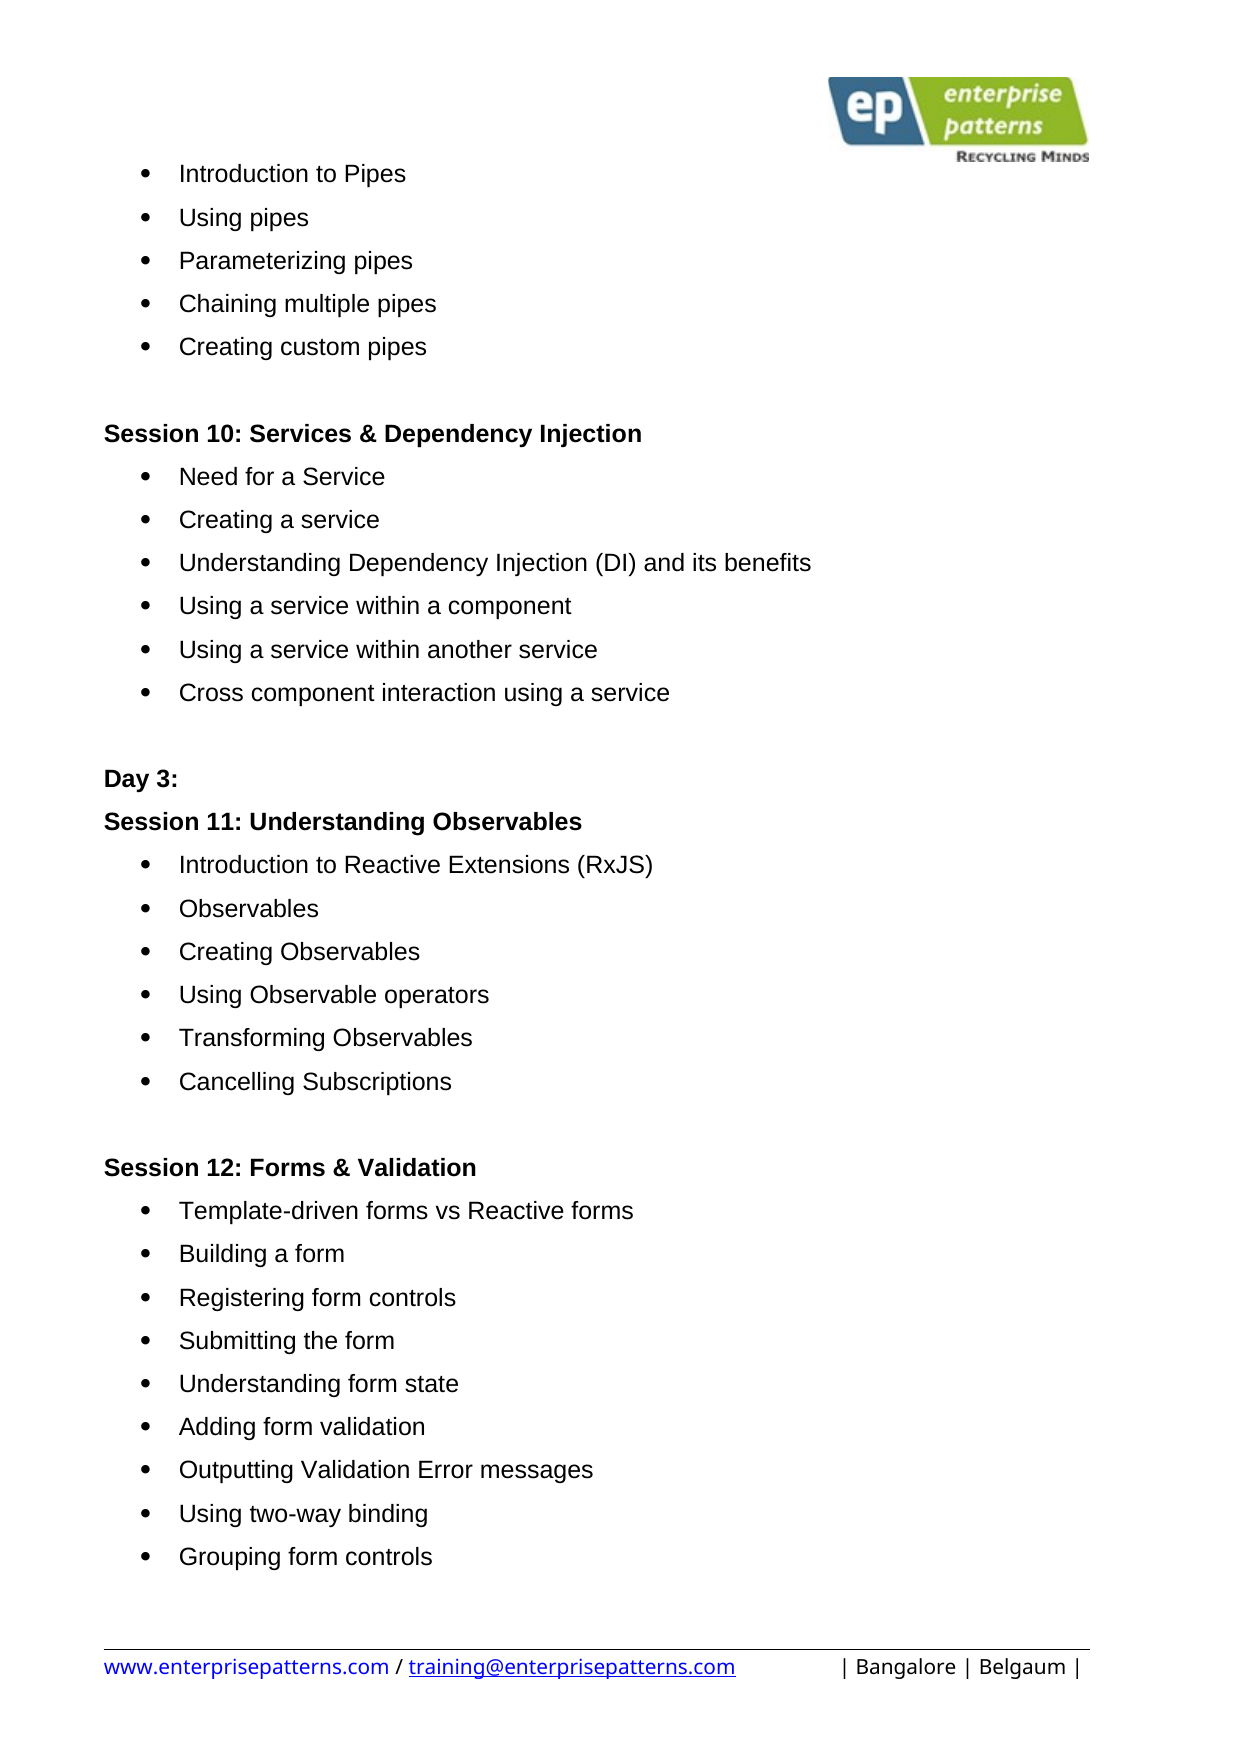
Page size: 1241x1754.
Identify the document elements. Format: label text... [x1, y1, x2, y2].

list Adding form validation [141, 1412, 1090, 1441]
list Using two-way binding [141, 1499, 1090, 1527]
list Introduction to Reactive Extensions (RxJS) [141, 850, 1090, 879]
list Using pipes [141, 202, 1090, 231]
list Template-driven forms vs Reactive forms [141, 1196, 1090, 1225]
list Creating custom pipes [141, 332, 1090, 361]
list Creating Observables [141, 937, 1090, 966]
text Session 10: Services & Dependency Injection [103, 418, 1090, 447]
list Using a service within another service [141, 634, 1090, 663]
list Introduction to Pipes [141, 159, 1090, 188]
list Understanding Dependency Injection (DI) and its benefits [141, 548, 1090, 577]
list Outputting Validation Error messages [141, 1455, 1090, 1484]
list Using Observable operators [141, 980, 1090, 1009]
text Day 3: [103, 764, 1090, 793]
list Submitting the form [141, 1326, 1090, 1354]
list Cancelling Subscriptions [141, 1067, 1090, 1095]
list Chaining multiple pipes [141, 289, 1090, 318]
list Need for a Service [141, 462, 1090, 491]
text Session 12: Forms & Validation [103, 1153, 1090, 1182]
list Understanding form state [141, 1369, 1090, 1398]
picture [828, 77, 1089, 159]
list Creating a service [141, 505, 1090, 534]
list Using a service within a component [141, 591, 1090, 620]
list Transforming Observables [141, 1023, 1090, 1052]
list Parameterizing pipes [141, 246, 1090, 274]
list Building a form [141, 1239, 1090, 1268]
list Observables [141, 894, 1090, 922]
list Cross component interaction using a service [141, 678, 1090, 707]
list Registering form controls [141, 1282, 1090, 1311]
list Grouping form controls [141, 1542, 1090, 1571]
text Session 11: Understanding Observables [103, 807, 1090, 836]
